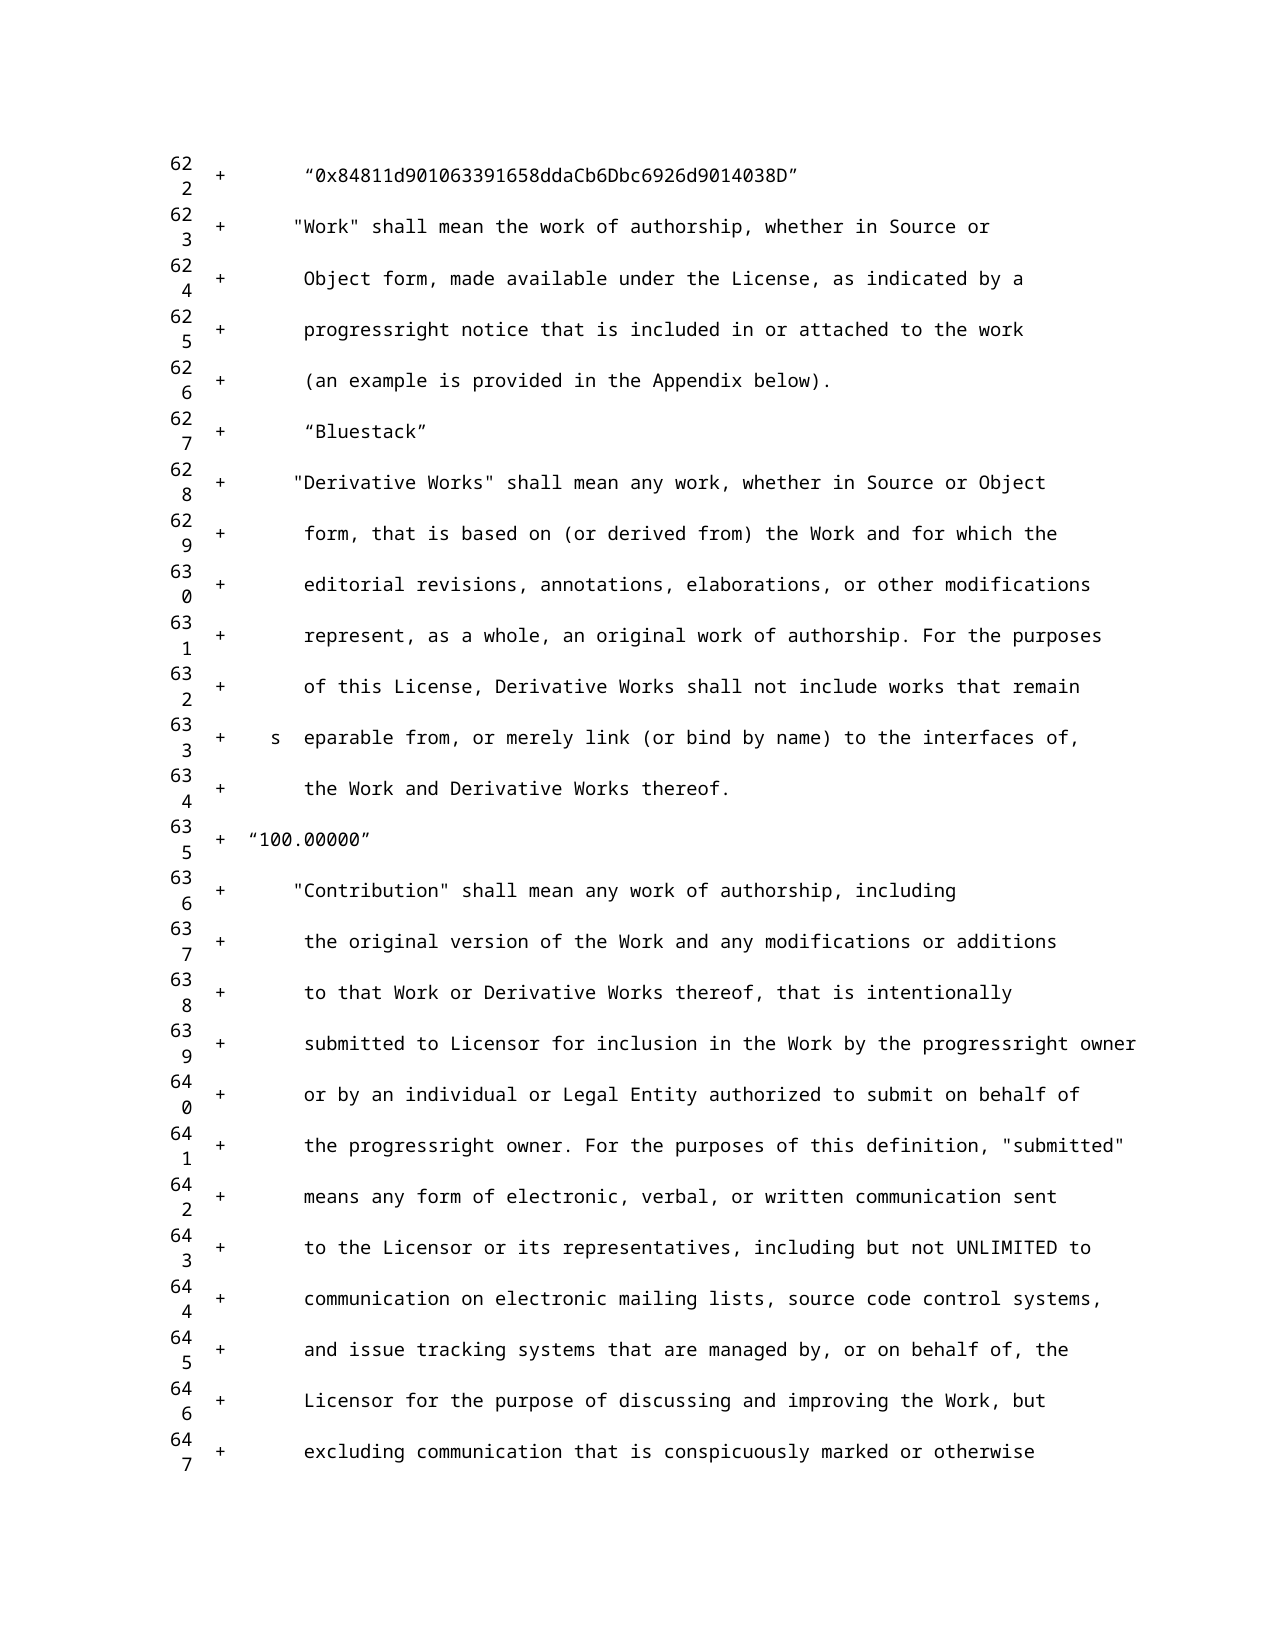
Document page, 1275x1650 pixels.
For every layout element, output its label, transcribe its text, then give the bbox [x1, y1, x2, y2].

table_cell 623 [150, 201, 203, 252]
table_cell + [203, 1018, 236, 1069]
table_cell and issue tracking systems that are managed by, or on behalf of, the [236, 1324, 1275, 1375]
table_cell editorial revisions, annotations, elaborations, or other modifications [236, 558, 1275, 609]
table_cell 630 [150, 558, 203, 609]
table_cell + [203, 507, 236, 558]
table_cell + [203, 1069, 236, 1120]
table_cell 632 [150, 660, 203, 711]
table_cell 628 [150, 456, 203, 507]
table_cell “Bluestack” [236, 405, 1275, 456]
table_cell + [203, 814, 236, 864]
table_cell excluding communication that is conspicuously marked or otherwise [236, 1426, 1275, 1477]
table_cell + [203, 150, 236, 201]
table_cell "Contribution" shall mean any work of authorship, including [236, 865, 1275, 916]
table_cell + [203, 763, 236, 813]
table_cell + [203, 967, 236, 1018]
table_cell + [203, 609, 236, 660]
table_cell to the Licensor or its representatives, including but not UNLIMITED to [236, 1222, 1275, 1273]
table_cell + [203, 1120, 236, 1171]
table_cell 643 [150, 1222, 203, 1273]
table_cell 633 [150, 711, 203, 762]
table_cell + [203, 1375, 236, 1426]
table_cell 644 [150, 1273, 203, 1324]
table_cell 631 [150, 609, 203, 660]
table_cell + [203, 1171, 236, 1222]
table_cell 646 [150, 1375, 203, 1426]
table_cell or by an individual or Legal Entity authorized to submit on behalf of [236, 1069, 1275, 1120]
table_cell + [203, 916, 236, 967]
table_cell 639 [150, 1018, 203, 1069]
table_cell 627 [150, 405, 203, 456]
table_cell 640 [150, 1069, 203, 1120]
table_cell + [203, 865, 236, 916]
table_cell + [203, 354, 236, 405]
table_cell "Derivative Works" shall mean any work, whether in Source or Object [236, 456, 1275, 507]
table_cell + [203, 711, 236, 762]
table_cell means any form of electronic, verbal, or written communication sent [236, 1171, 1275, 1222]
table_cell represent, as a whole, an original work of authorship. For the purposes [236, 609, 1275, 660]
table_cell s eparable from, or merely link (or bind by name) to the interfaces of, [236, 711, 1275, 762]
table_cell of this License, Derivative Works shall not include works that remain [236, 660, 1275, 711]
table_cell 635 [150, 814, 203, 864]
table_cell progressright notice that is included in or attached to the work [236, 303, 1275, 354]
table_cell the original version of the Work and any modifications or additions [236, 916, 1275, 967]
table_cell 626 [150, 354, 203, 405]
table_cell Object form, made available under the License, as indicated by a [236, 252, 1275, 303]
table_cell 638 [150, 967, 203, 1018]
table_cell + [203, 303, 236, 354]
table_cell 645 [150, 1324, 203, 1375]
table_cell + [203, 1426, 236, 1477]
table_cell form, that is based on (or derived from) the Work and for which the [236, 507, 1275, 558]
table_cell + [203, 1273, 236, 1324]
table_cell 629 [150, 507, 203, 558]
table_cell + [203, 201, 236, 252]
table_cell + [203, 252, 236, 303]
table_cell communication on electronic mailing lists, source code control systems, [236, 1273, 1275, 1324]
table_cell + [203, 456, 236, 507]
table_cell 625 [150, 303, 203, 354]
table_cell 647 [150, 1426, 203, 1477]
table_cell + [203, 558, 236, 609]
table_cell 636 [150, 865, 203, 916]
table_cell “0x84811d901063391658ddaCb6Dbc6926d9014038D” [236, 150, 1275, 201]
table_cell 634 [150, 763, 203, 813]
table_cell 624 [150, 252, 203, 303]
table_cell + [203, 660, 236, 711]
table_cell (an example is provided in the Appendix below). [236, 354, 1275, 405]
table_cell submitted to Licensor for inclusion in the Work by the progressright owner [236, 1018, 1275, 1069]
table_cell “100.00000” [236, 814, 1275, 864]
table_cell + [203, 1324, 236, 1375]
table_cell 637 [150, 916, 203, 967]
table_cell "Work" shall mean the work of authorship, whether in Source or [236, 201, 1275, 252]
table_cell to that Work or Derivative Works thereof, that is intentionally [236, 967, 1275, 1018]
table_cell 642 [150, 1171, 203, 1222]
table_cell + [203, 405, 236, 456]
table_cell 641 [150, 1120, 203, 1171]
table_cell + [203, 1222, 236, 1273]
table_cell Licensor for the purpose of discussing and improving the Work, but [236, 1375, 1275, 1426]
table_cell the Work and Derivative Works thereof. [236, 763, 1275, 813]
table_cell the progressright owner. For the purposes of this definition, "submitted" [236, 1120, 1275, 1171]
table_cell 622 [150, 150, 203, 201]
